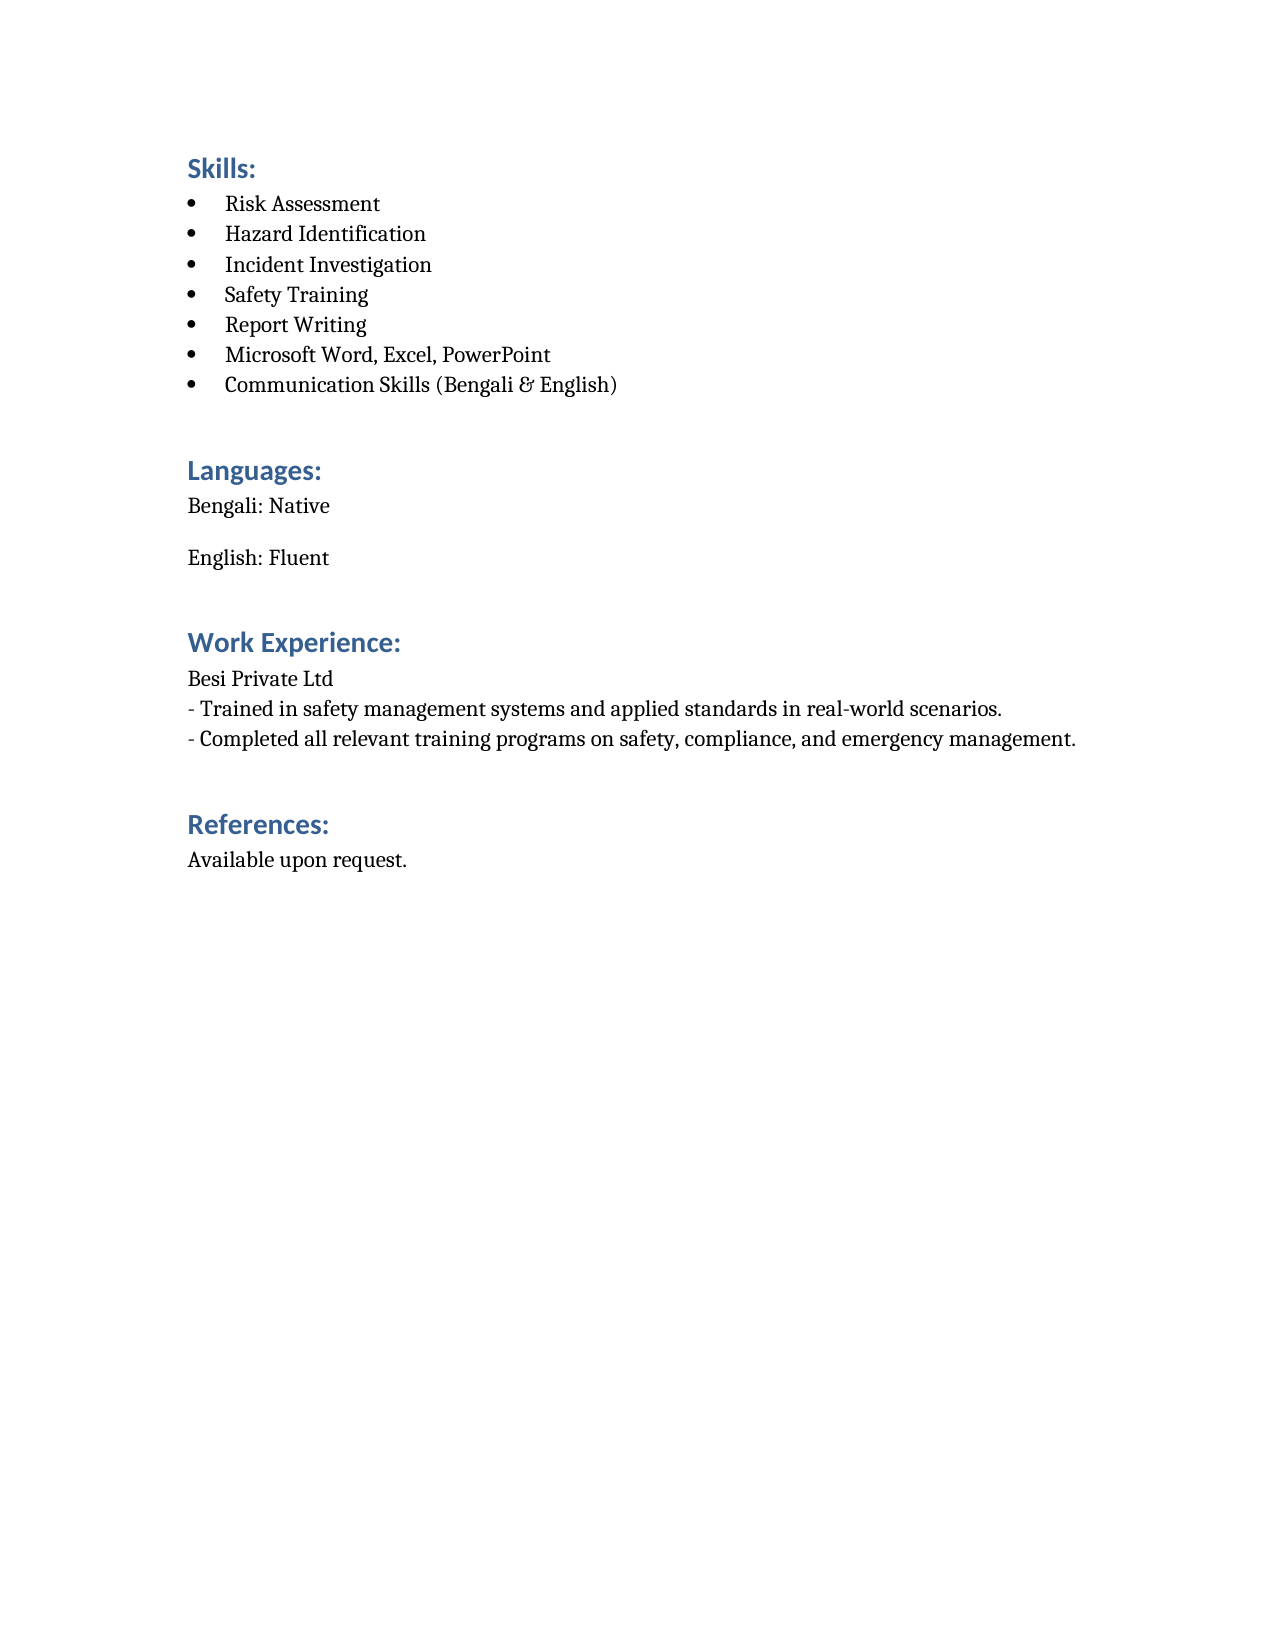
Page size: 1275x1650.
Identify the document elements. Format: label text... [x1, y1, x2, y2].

text Besi Private Ltd - Trained in safety management systems and applied standards in real-world scenarios. - Completed all relevant training programs on safety, compliance, and emergency management. [187, 666, 1087, 752]
subtitle Work Experience: [187, 624, 1087, 660]
list Report Writing [187, 312, 1087, 338]
list Microsoft Word, Excel, PowerPoint [187, 342, 1087, 368]
list Safety Training [187, 282, 1087, 308]
subtitle References: [187, 806, 1087, 842]
text English: Fluent [187, 544, 1087, 571]
text Bengali: Native [187, 493, 1087, 520]
list Communication Skills (Bengali & English) [187, 372, 1087, 398]
text Available upon request. [187, 847, 1087, 873]
list Risk Assessment [187, 191, 1087, 217]
list Incident Investigation [187, 251, 1087, 278]
subtitle Skills: [187, 150, 1087, 186]
subtitle Languages: [187, 452, 1087, 488]
list Hazard Identification [187, 221, 1087, 247]
